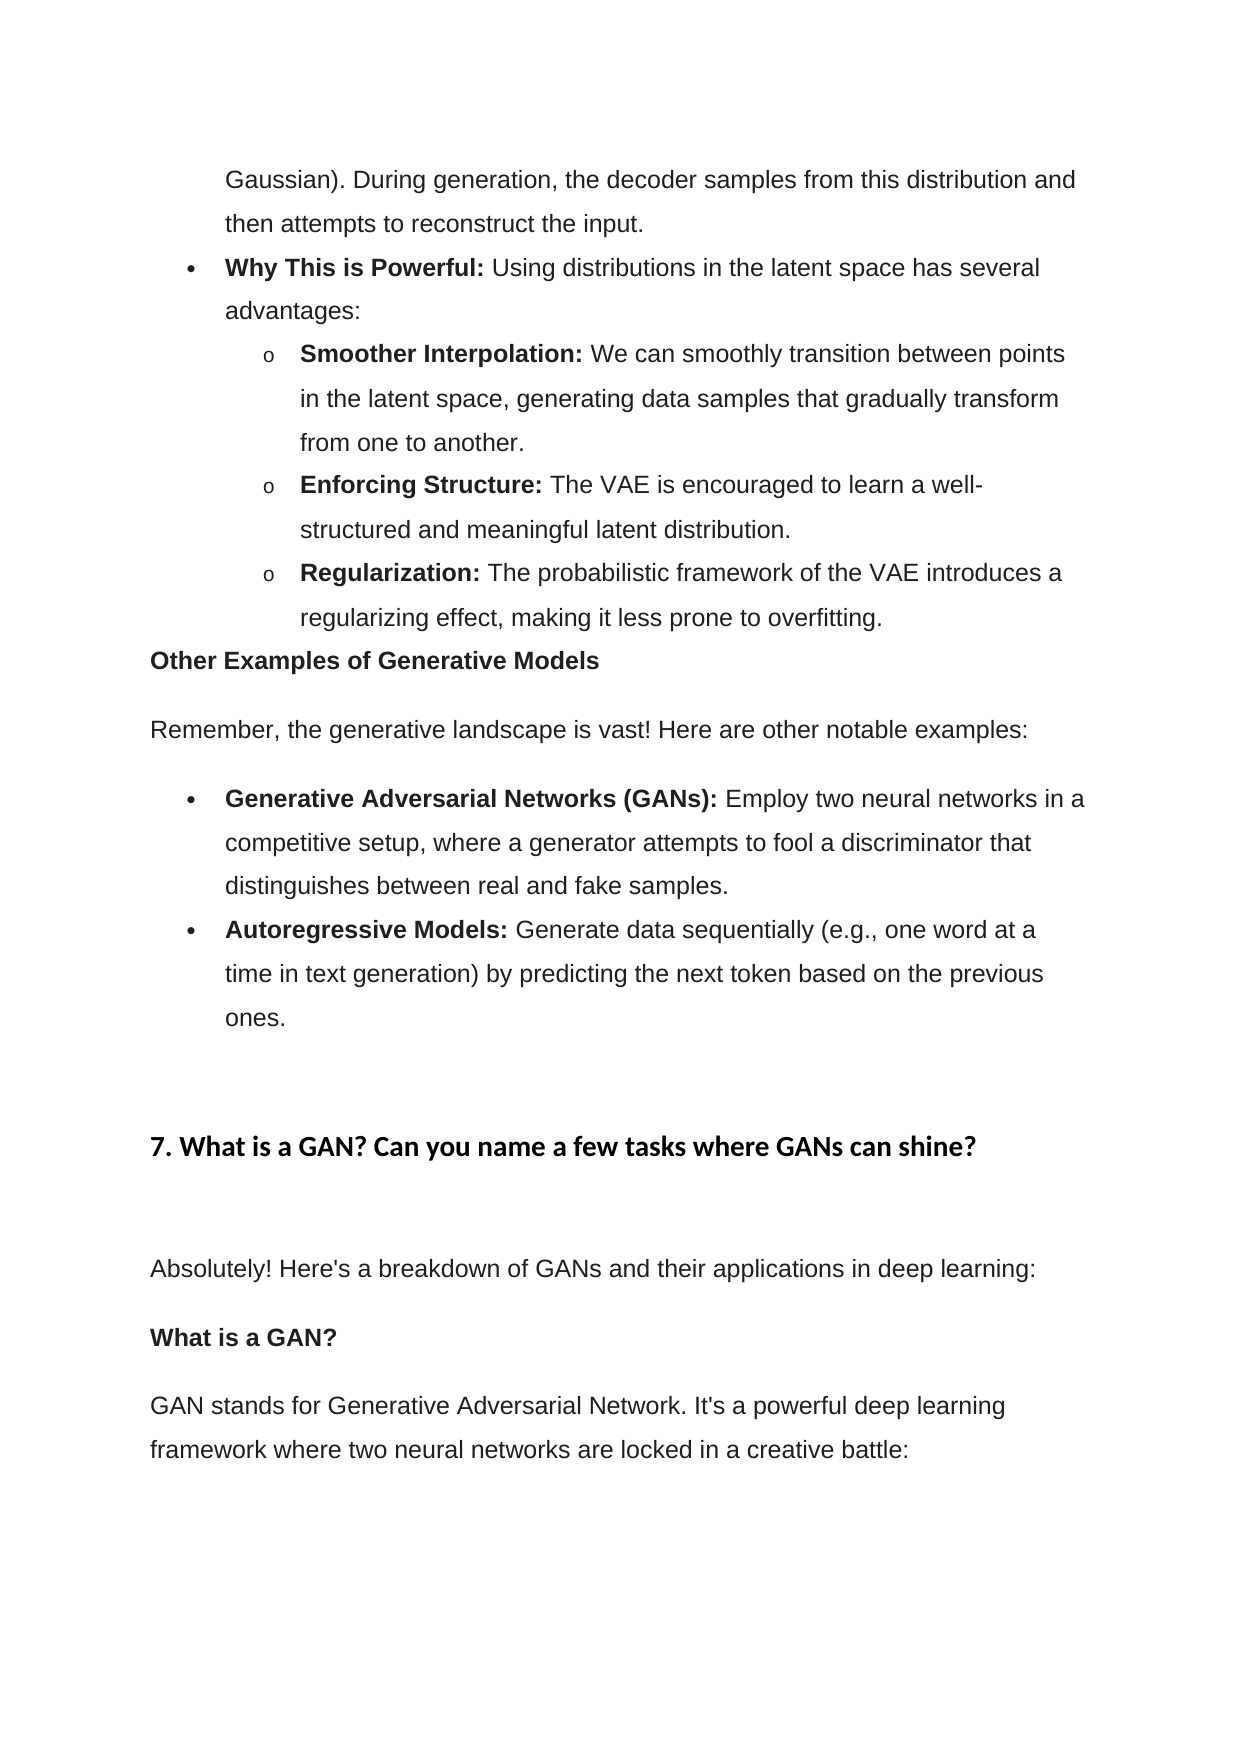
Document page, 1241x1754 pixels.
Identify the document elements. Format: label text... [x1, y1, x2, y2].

list Regularization: The probabilistic framework of the VAE introduces a regularizing effect, making it less prone to overfitting. [262, 544, 1090, 631]
text Absolutely! Here's a breakdown of GANs and their applications in deep learning: [150, 1239, 1090, 1282]
text GAN stands for Generative Adversarial Network. It's a powerful deep learning framework where two neural networks are locked in a creative battle: [150, 1376, 1090, 1464]
text What is a GAN? [150, 1307, 1090, 1351]
list Why This is Powerful: Using distributions in the latent space has several advantages: [187, 237, 1090, 325]
text 7. What is a GAN? Can you name a few tasks where GANs can shine? [150, 1128, 1090, 1164]
list Generative Adversarial Networks (GANs): Employ two neural networks in a competitive setup, where a generator attempts to fool a discriminator that distinguishes between real and fake samples. [187, 769, 1090, 900]
text Remember, the generative landscape is vast! Here are other notable examples: [150, 700, 1090, 744]
list Autoregressive Models: Generate data sequentially (e.g., one word at a time in text generation) by predicting the next token based on the previous ones. [187, 900, 1090, 1031]
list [187, 150, 1090, 237]
list Enforcing Structure: The VAE is encouraged to learn a well-structured and meaningful latent distribution. [262, 456, 1090, 544]
text Other Examples of Generative Models [150, 631, 1090, 675]
list Smoother Interpolation: We can smoothly transition between points in the latent space, generating data samples that gradually transform from one to another. [262, 325, 1090, 456]
